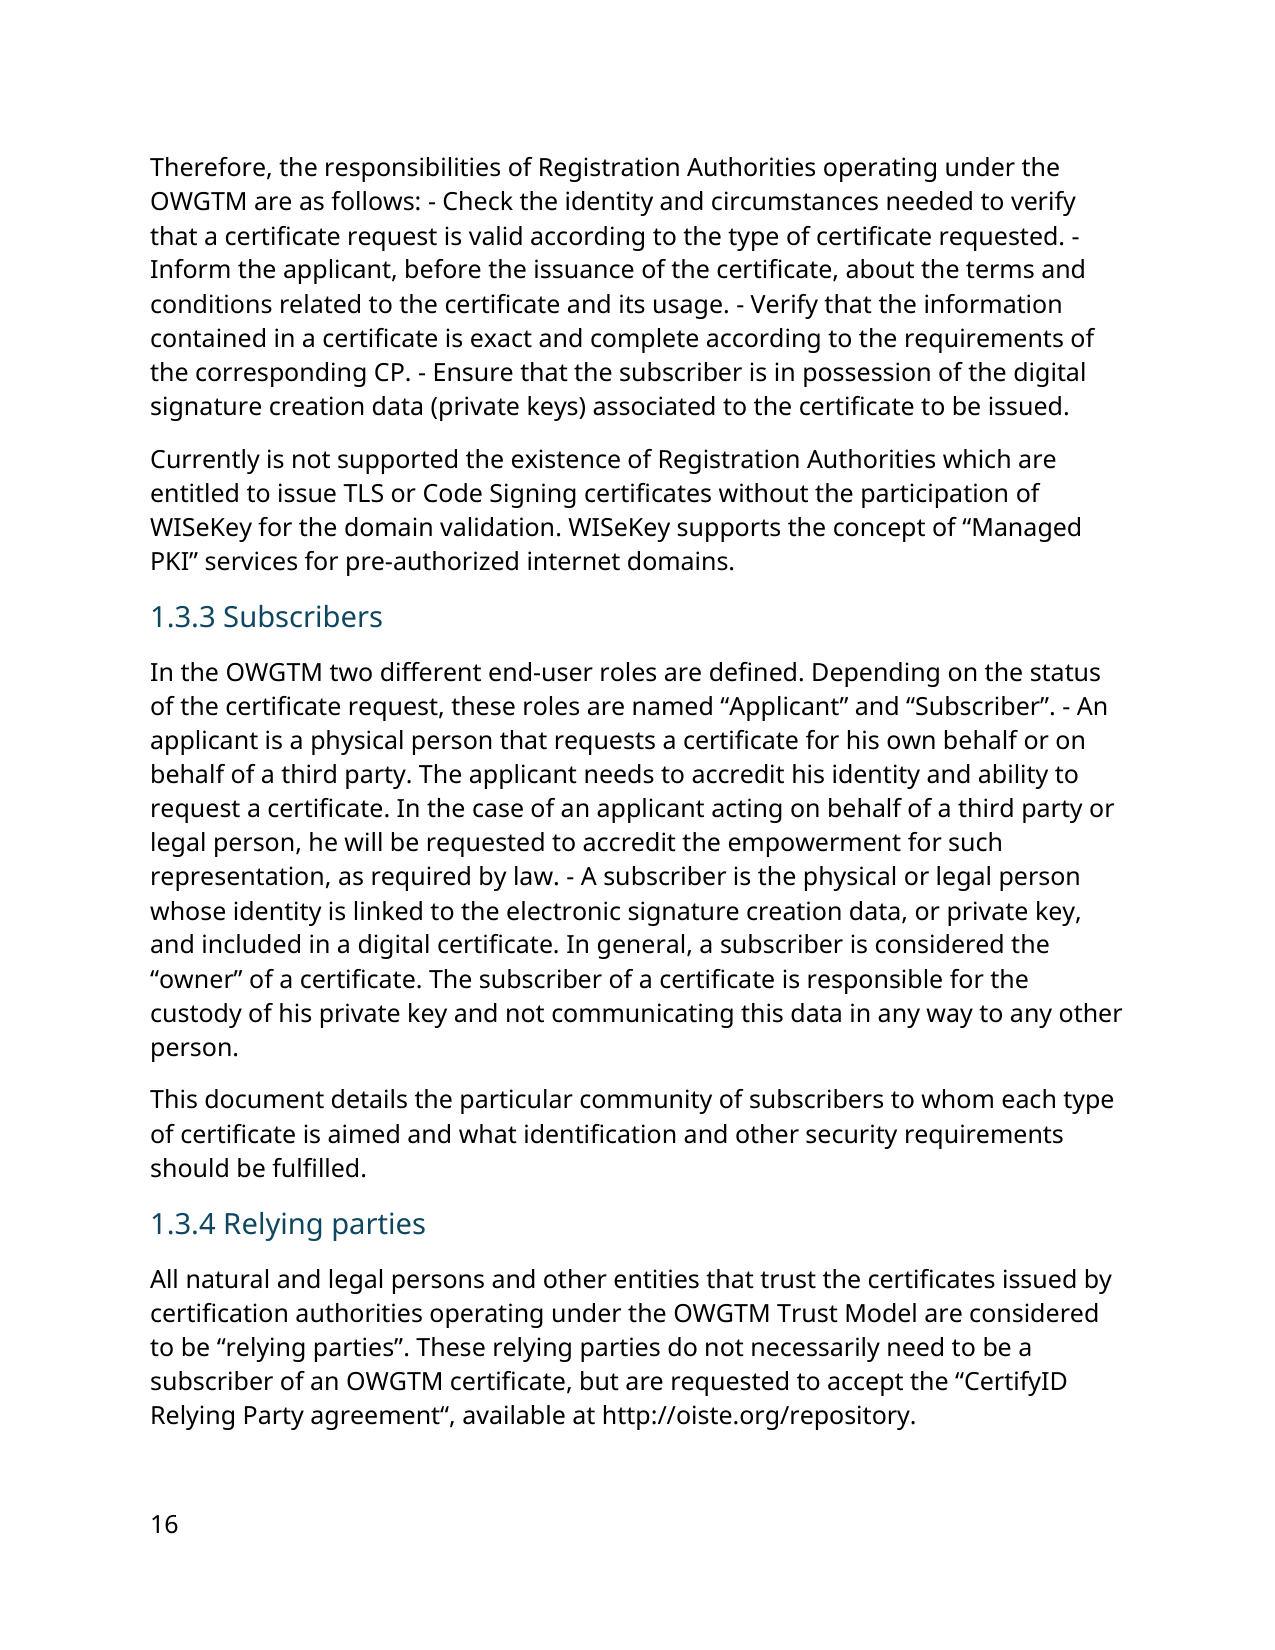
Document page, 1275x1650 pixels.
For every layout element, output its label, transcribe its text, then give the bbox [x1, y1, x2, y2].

text All natural and legal persons and other entities that trust the certificates issued by certification authorities operating under the OWGTM Trust Model are considered to be “relying parties”. These relying parties do not necessarily need to be a subscriber of an OWGTM certificate, but are requested to accept the “CertifyID Relying Party agreement“, available at http://oiste.org/repository. [150, 1262, 1125, 1432]
text Currently is not supported the existence of Registration Authorities which are entitled to issue TLS or Code Signing certificates without the participation of WISeKey for the domain validation. WISeKey supports the concept of “Managed PKI” services for pre-authorized internet domains. [150, 441, 1125, 577]
text In the OWGTM two different end-user roles are defined. Depending on the status of the certificate request, these roles are named “Applicant” and “Subscriber”. - An applicant is a physical person that requests a certificate for his own behalf or on behalf of a third party. The applicant needs to accredit his identity and ability to request a certificate. In the case of an applicant acting on behalf of a third party or legal person, he will be requested to accredit the empowerment for such representation, as required by law. - A subscriber is the physical or legal person whose identity is linked to the electronic signature creation data, or private key, and included in a digital certificate. In general, a subscriber is considered the “owner” of a certificate. The subscriber of a certificate is responsible for the custody of his private key and not communicating this data in any way to any other person. [150, 655, 1125, 1063]
text Therefore, the responsibilities of Registration Authorities operating under the OWGTM are as follows: - Check the identity and circumstances needed to verify that a certificate request is valid according to the type of certificate requested. - Inform the applicant, before the issuance of the certificate, about the terms and conditions related to the certificate and its usage. - Verify that the information contained in a certificate is exact and complete according to the requirements of the corresponding CP. - Ensure that the subscriber is in possession of the digital signature creation data (private keys) associated to the certificate to be issued. [150, 150, 1125, 422]
text This document details the particular community of subscribers to whom each type of certificate is aimed and what identification and other security requirements should be fulfilled. [150, 1082, 1125, 1184]
subtitle 1.3.4 Relying parties [150, 1203, 1125, 1243]
subtitle 1.3.3 Subscribers [150, 596, 1125, 636]
